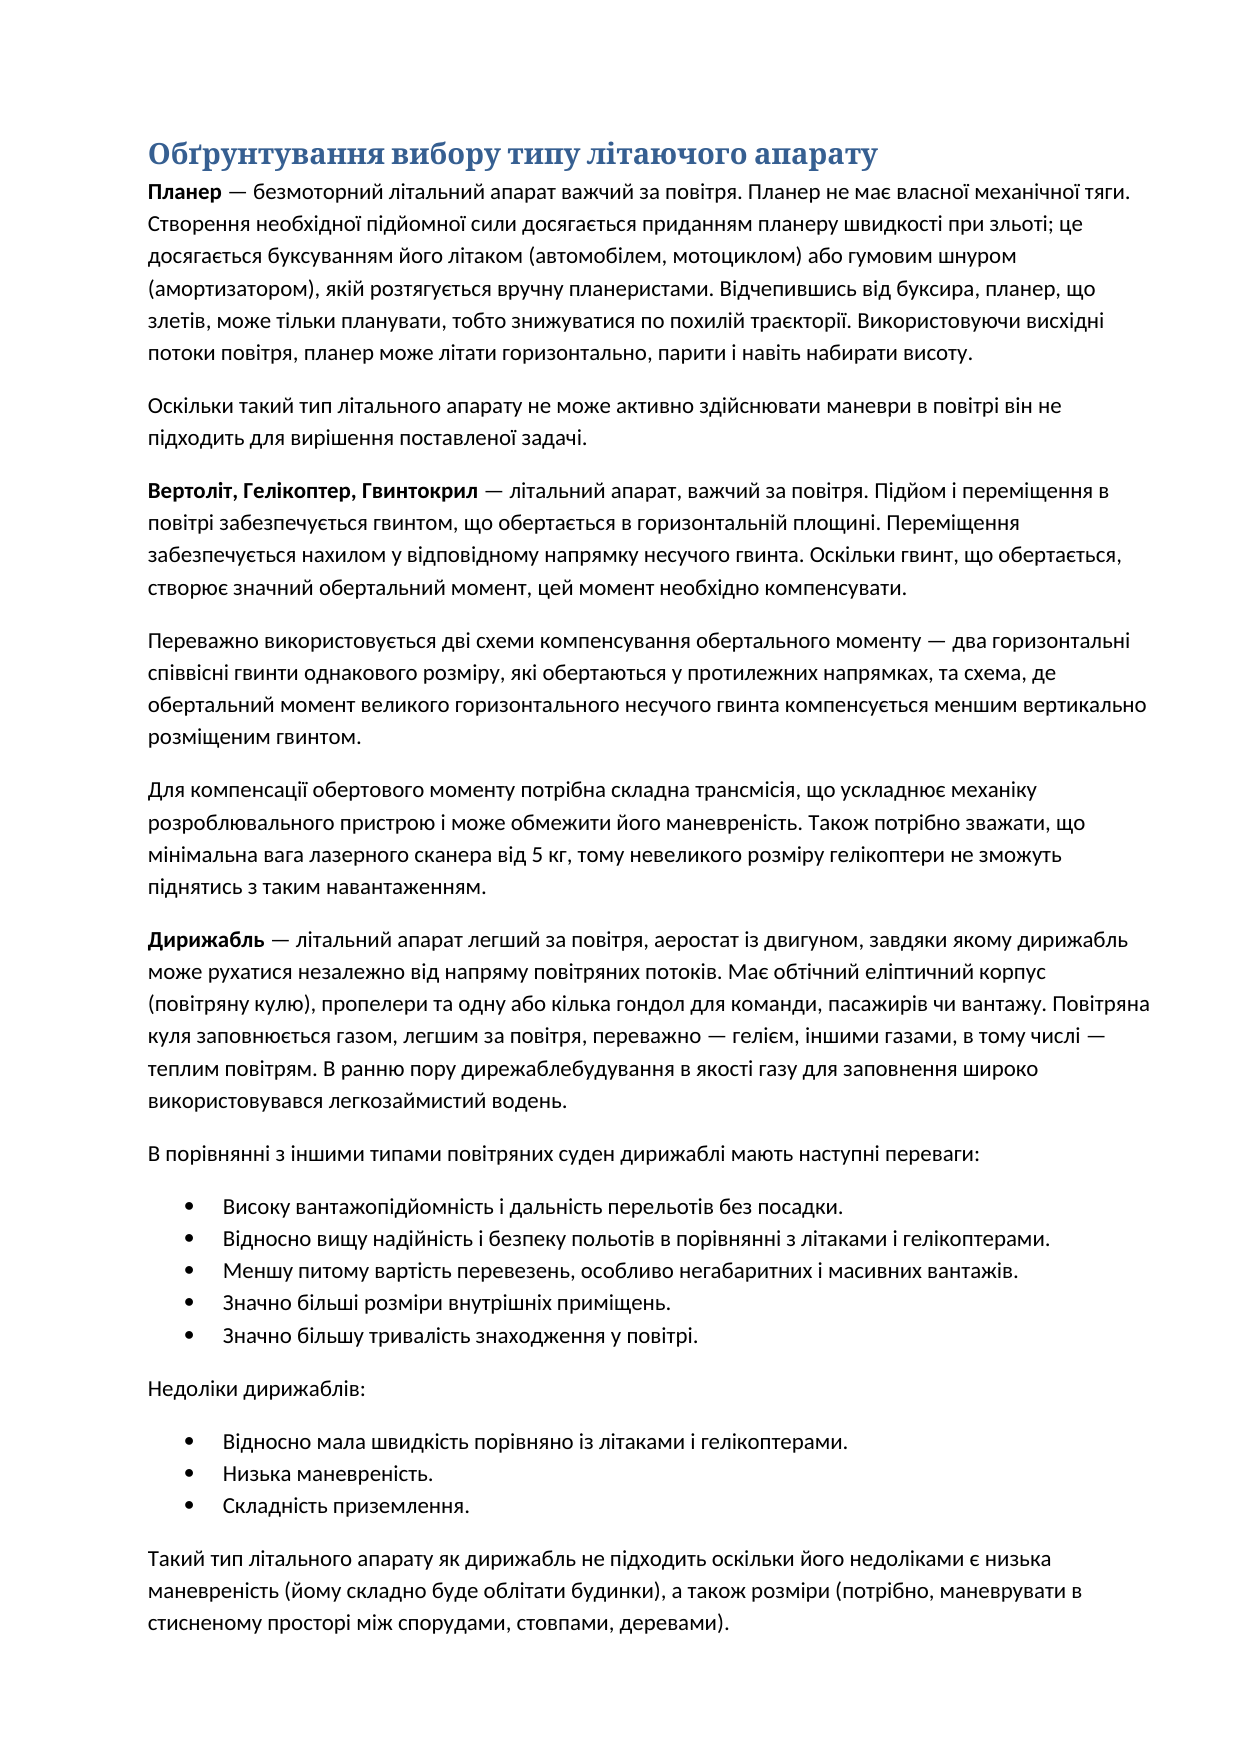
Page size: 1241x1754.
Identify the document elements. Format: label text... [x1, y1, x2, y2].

text Дирижабль — літальний апарат легший за повітря, аеростат із двигуном, завдяки якому дирижабль може рухатися незалежно від напряму повітряних потоків. Має обтічний еліптичний корпус (повітряну кулю), пропелери та одну або кілька гондол для команди, пасажирів чи вантажу. Повітряна куля заповнюється газом, легшим за повітря, переважно — гелієм, іншими газами, в тому числі — теплим повітрям. В ранню пору дирежаблебудування в якості газу для заповнення широко використовувався легкозаймистий водень. [148, 925, 1152, 1114]
text Переважно використовується дві схеми компенсування обертального моменту — два горизонтальні співвісні гвинти однакового розміру, які обертаються у протилежних напрямках, та схема, де обертальний момент великого горизонтального несучого гвинта компенсується меншим вертикально розміщеним гвинтом. [148, 626, 1152, 750]
text Вертоліт, Гелікоптер, Гвинтокрил — літальний апарат, важчий за повітря. Підйом і переміщення в повітрі забезпечується гвинтом, що обертається в горизонтальній площині. Переміщення забезпечується нахилом у відповідному напрямку несучого гвинта. Оскільки гвинт, що обертається, створює значний обертальний момент, цей момент необхідно компенсувати. [148, 476, 1152, 601]
text Оскільки такий тип літального апарату не може активно здійснювати маневри в повітрі він не підходить для вирішення поставленої задачі. [148, 391, 1152, 451]
subtitle Обґрунтування вибору типу літаючого апарату [148, 138, 1152, 172]
list Значно більші розміри внутрішніх приміщень. [185, 1288, 1152, 1317]
list Високу вантажопідйомність і дальність перельотів без посадки. [185, 1192, 1152, 1220]
text Для компенсації обертового моменту потрібна складна трансмісія, що ускладнює механіку розроблювального пристрою і може обмежити його маневреність. Також потрібно зважати, що мінімальна вага лазерного сканера від 5 кг, тому невеликого розміру гелікоптери не зможуть піднятись з таким навантаженням. [148, 775, 1152, 900]
text В порівнянні з іншими типами повітряних суден дирижаблі мають наступні переваги: [148, 1139, 1152, 1167]
list Складність приземлення. [185, 1491, 1152, 1519]
list Відносно вищу надійність і безпеку польотів в порівнянні з літаками і гелікоптерами. [185, 1224, 1152, 1252]
list Меншу питому вартість перевезень, особливо негабаритних і масивних вантажів. [185, 1256, 1152, 1284]
text Недоліки дирижаблів: [148, 1374, 1152, 1402]
list Відносно мала швидкість порівняно із літаками і гелікоптерами. [185, 1427, 1152, 1455]
list Значно більшу тривалість знаходження у повітрі. [185, 1321, 1152, 1349]
text Такий тип літального апарату як дирижабль не підходить оскільки його недоліками є низька маневреність (йому складно буде облітати будинки), а також розміри (потрібно, маневрувати в стисненому просторі між спорудами, стовпами, деревами). [148, 1544, 1152, 1637]
text Планер — безмоторний літальний апарат важчий за повітря. Планер не має власної механічної тяги. Створення необхідної підйомної сили досягається приданням планеру швидкості при зльоті; це досягається буксуванням його літаком (автомобілем, мотоциклом) або гумовим шнуром (амортизатором), якій розтягується вручну планеристами. Відчепившись від буксира, планер, що злетів, може тільки планувати, тобто знижуватися по похилій траєкторії. Використовуючи висхідні потоки повітря, планер може літати горизонтально, парити і навіть набирати висоту. [148, 177, 1152, 366]
list Низька маневреність. [185, 1459, 1152, 1487]
